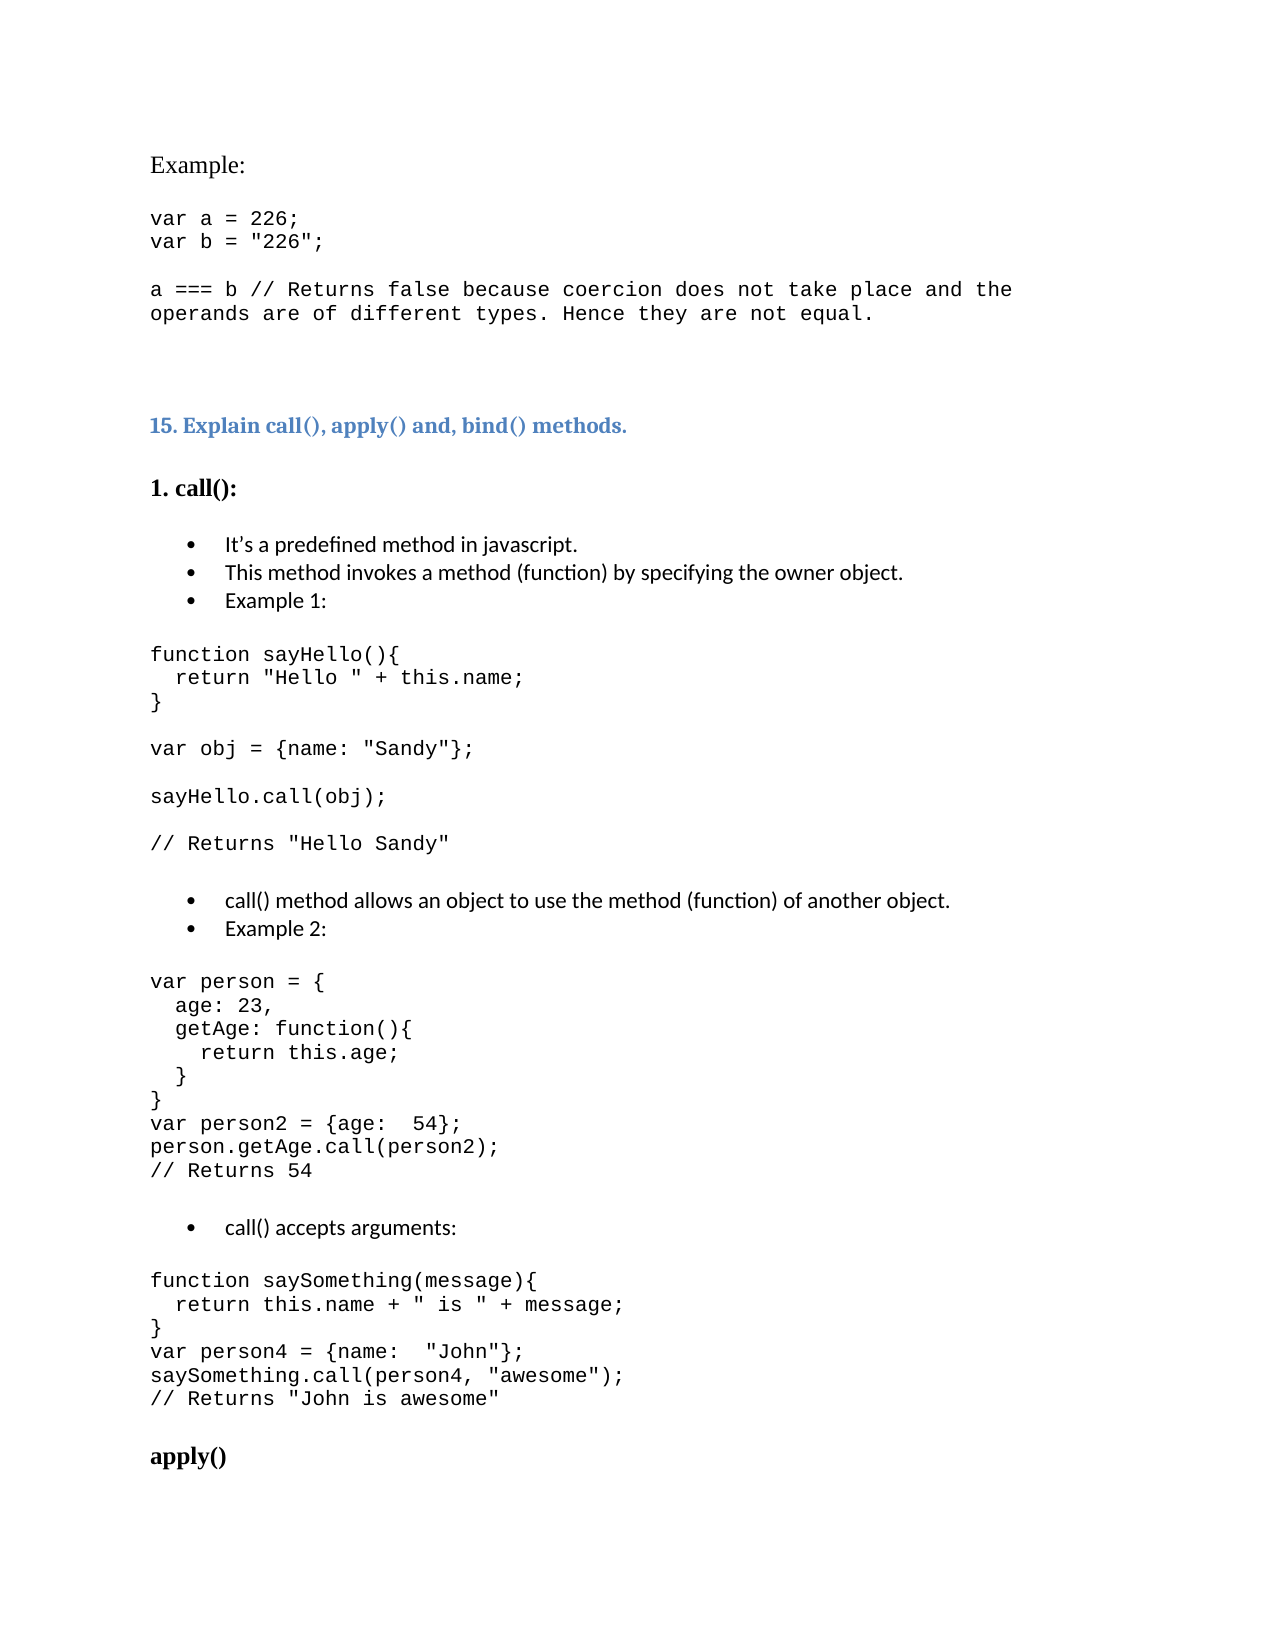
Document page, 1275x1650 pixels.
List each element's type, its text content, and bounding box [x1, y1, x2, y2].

text var person4 = {name: "John"}; [150, 1341, 1125, 1365]
text var b = "226"; [150, 232, 1125, 255]
text function sayHello(){ [150, 644, 1125, 667]
text // Returns "Hello Sandy" [150, 833, 1125, 857]
text sayHello.call(obj); [150, 786, 1125, 809]
text return this.age; [150, 1042, 1125, 1066]
text } [150, 1089, 1125, 1113]
text person.getAge.call(person2); [150, 1136, 1125, 1160]
text // Returns "John is awesome" [150, 1388, 1125, 1412]
list This method invokes a method (function) by specifying the owner object. [187, 558, 1125, 587]
text } [150, 1317, 1125, 1341]
text age: 23, [150, 994, 1125, 1018]
text 1. call(): [150, 473, 1125, 501]
list call() method allows an object to use the method (function) of another object. [187, 886, 1125, 914]
text Example: [150, 150, 1125, 179]
text var person = { [150, 971, 1125, 994]
list Example 2: [187, 914, 1125, 942]
text var person2 = {age: 54}; [150, 1113, 1125, 1136]
text function saySomething(message){ [150, 1270, 1125, 1294]
text return "Hello " + this.name; [150, 667, 1125, 691]
list Example 1: [187, 587, 1125, 614]
text var obj = {name: "Sandy"}; [150, 738, 1125, 762]
list call() accepts arguments: [187, 1213, 1125, 1241]
text // Returns 54 [150, 1160, 1125, 1184]
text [150, 1441, 1125, 1499]
text var a = 226; [150, 208, 1125, 232]
text return this.name + " is " + message; [150, 1294, 1125, 1317]
text getAge: function(){ [150, 1018, 1125, 1042]
list It’s a predefined method in javascript. [187, 531, 1125, 558]
subtitle 15. Explain call(), apply() and, bind() methods. [150, 413, 1125, 439]
text saySomething.call(person4, "awesome"); [150, 1365, 1125, 1388]
text } [150, 1066, 1125, 1089]
text a === b // Returns false because coercion does not take place and the operands are of different types. Hence they are not equal. [150, 279, 1125, 326]
text } [150, 691, 1125, 715]
